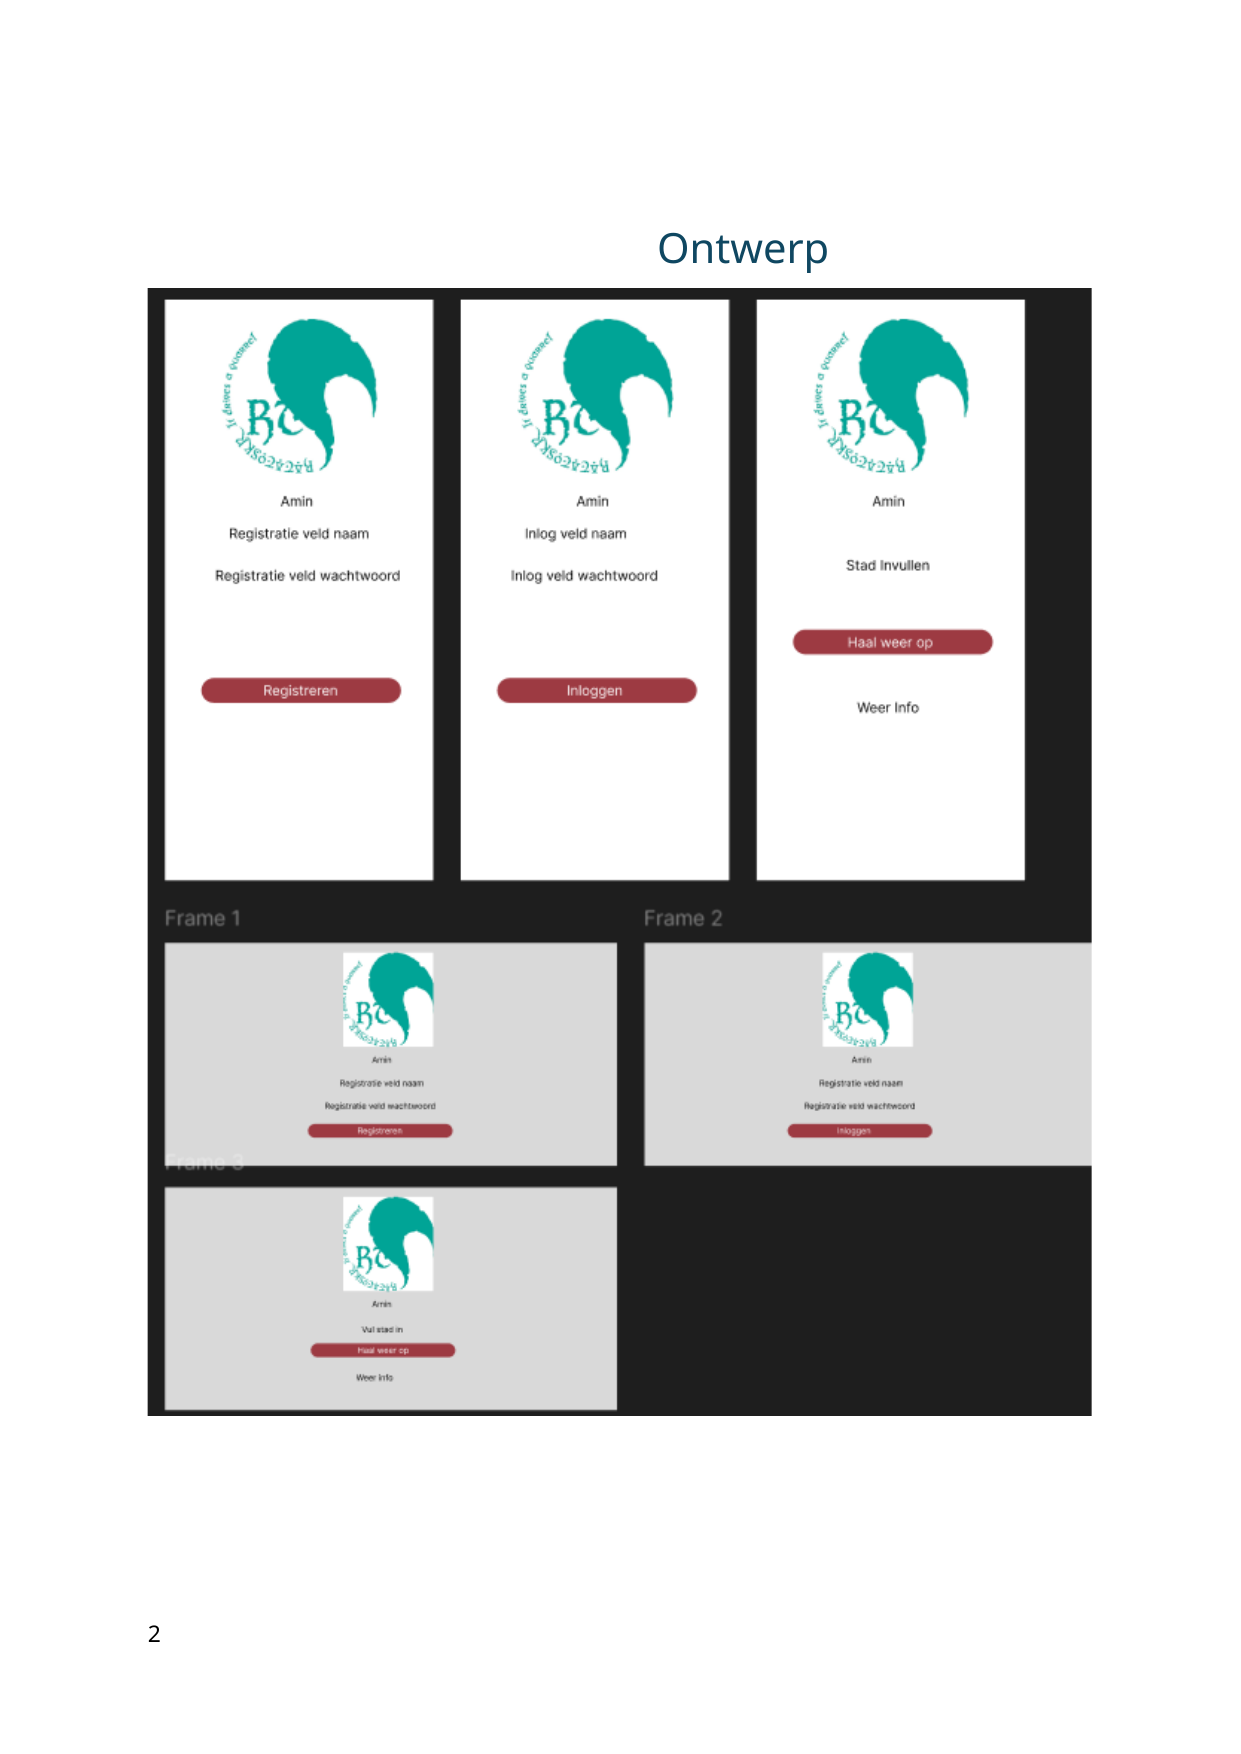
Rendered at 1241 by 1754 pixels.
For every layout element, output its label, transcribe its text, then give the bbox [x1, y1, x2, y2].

picture [147, 288, 1092, 1416]
subtitle Ontwerp [148, 219, 1093, 276]
